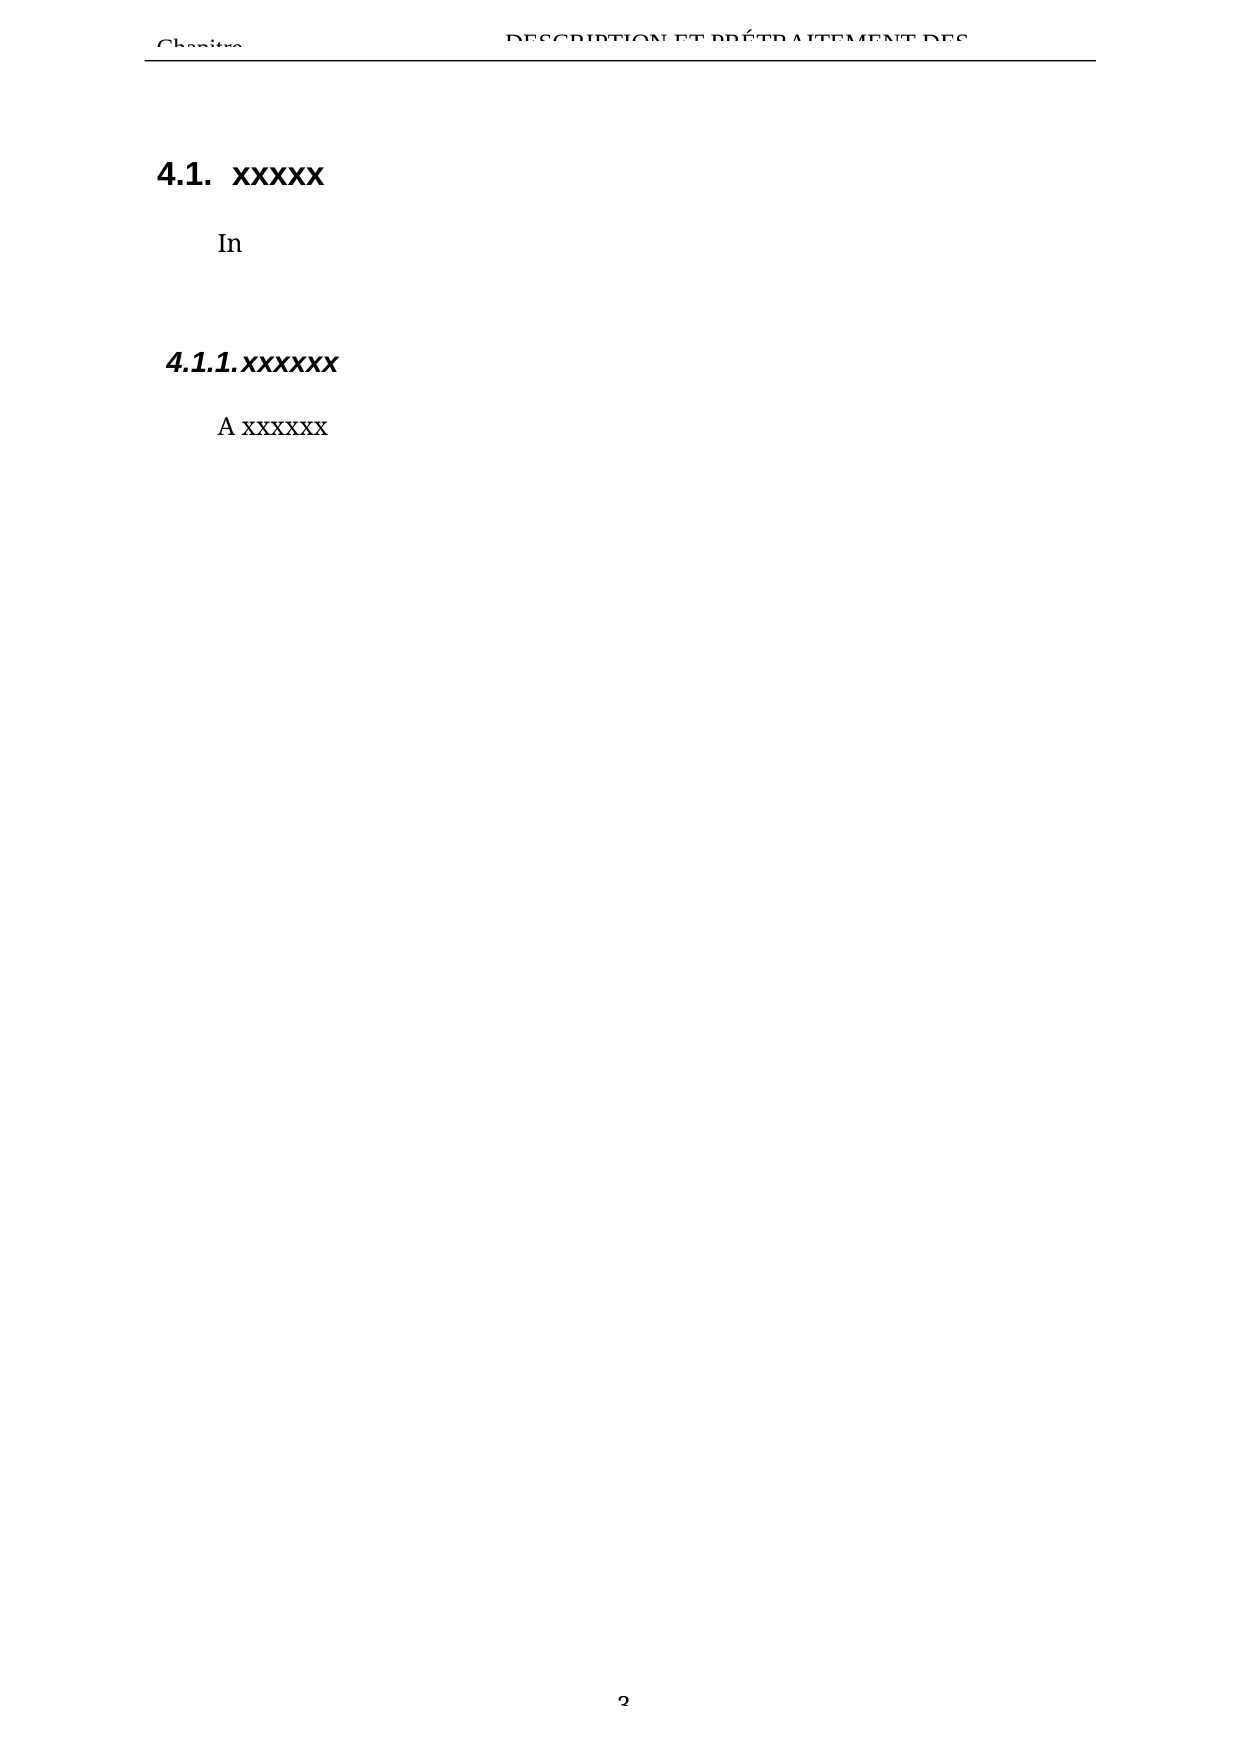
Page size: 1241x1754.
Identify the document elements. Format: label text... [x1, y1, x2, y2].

subtitle xxxxxx [166, 345, 1169, 379]
text In [217, 225, 1169, 259]
text A xxxxxx [217, 409, 1169, 443]
subtitle xxxxx [157, 154, 1169, 193]
